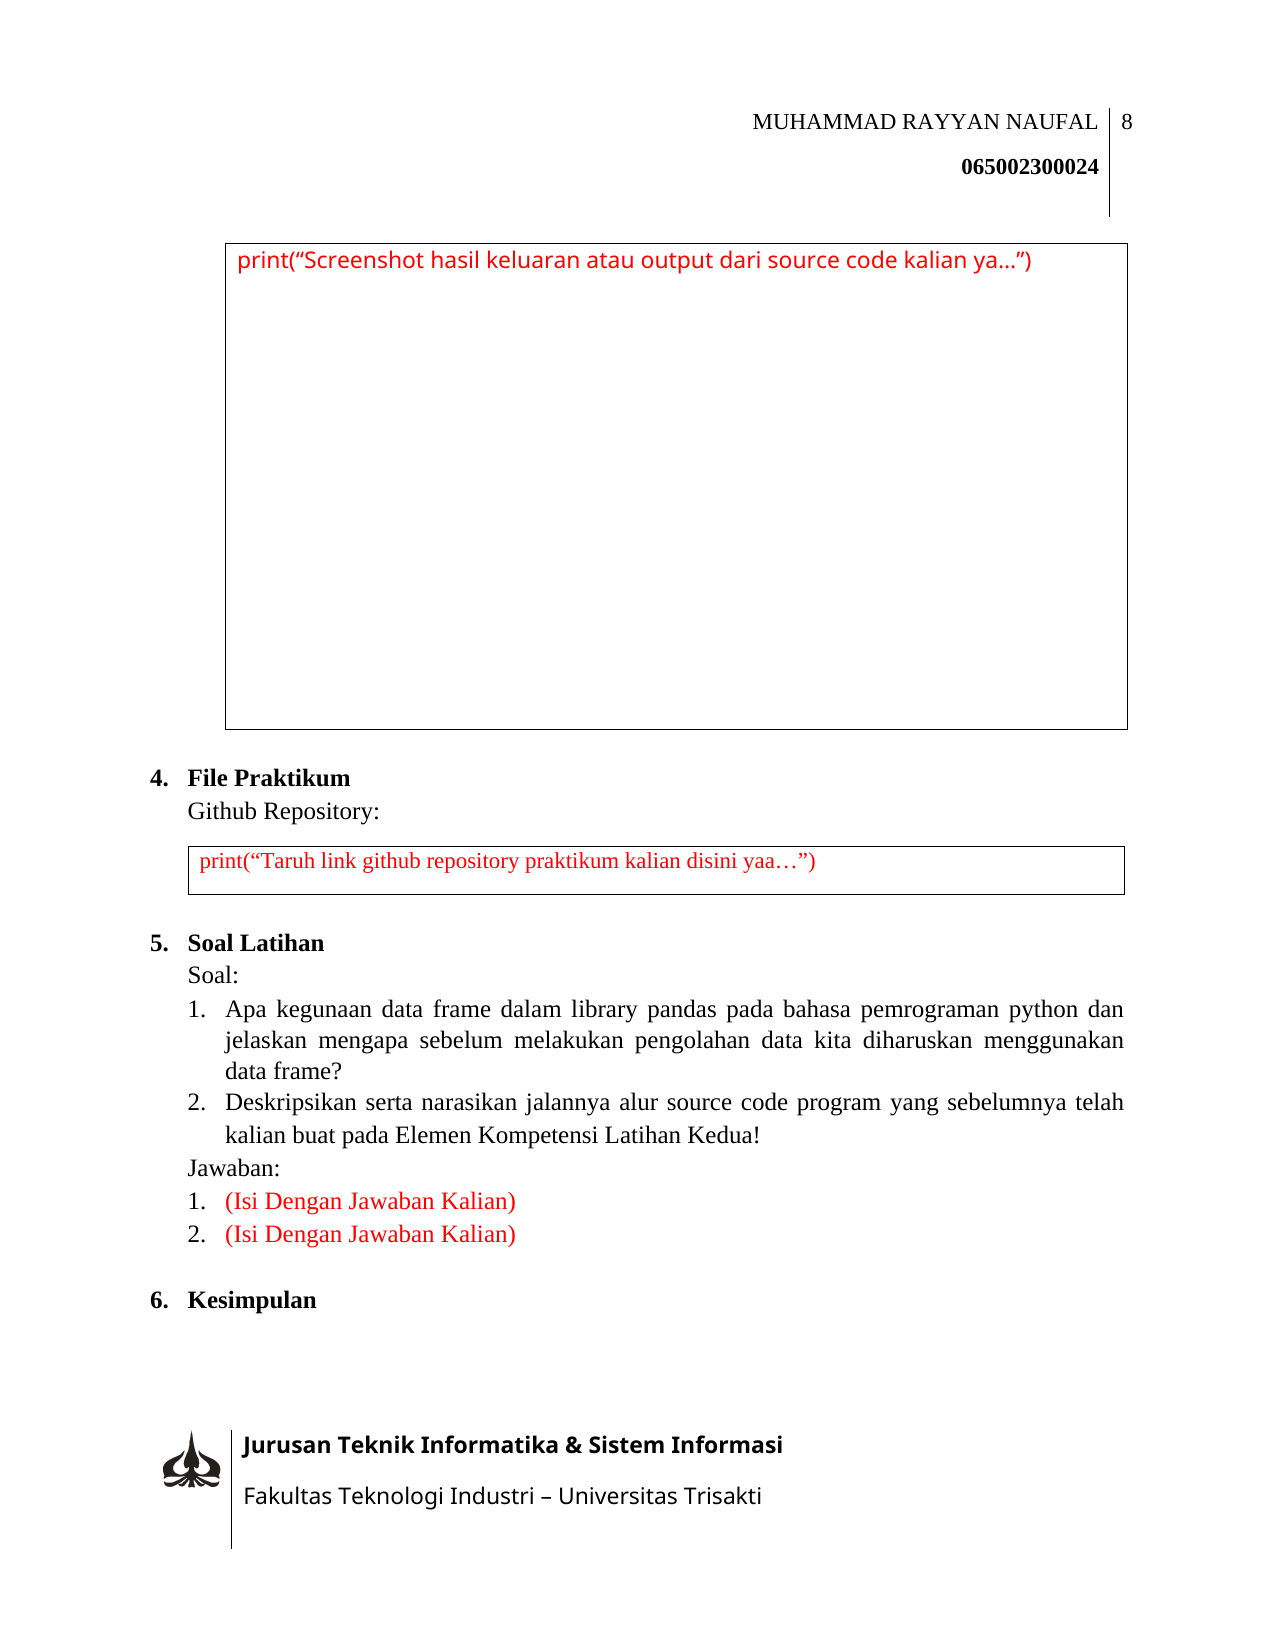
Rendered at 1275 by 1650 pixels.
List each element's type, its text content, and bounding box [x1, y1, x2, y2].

text Jawaban: [187, 1153, 1125, 1182]
list (Isi Dengan Jawaban Kalian) [187, 1219, 1125, 1248]
list Deskripsikan serta narasikan jalannya alur source code program yang sebelumnya telah kalian buat pada Elemen Kompetensi Latihan Kedua! [187, 1087, 1125, 1148]
list Apa kegunaan data frame dalam library pandas pada bahasa pemrograman python dan jelaskan mengapa sebelum melakukan pengolahan data kita diharuskan menggunakan data frame? [187, 994, 1125, 1084]
table_header print(“Taruh link github repository praktikum kalian disini yaa…”) [189, 847, 1124, 893]
list File Praktikum [150, 763, 1125, 792]
table_header print(“Screenshot hasil keluaran atau output dari source code kalian ya…”) [226, 244, 1127, 729]
list Kesimpulan [150, 1285, 1125, 1314]
list Soal Latihan [150, 928, 1125, 956]
text Github Repository: [187, 796, 1125, 825]
list (Isi Dengan Jawaban Kalian) [187, 1186, 1125, 1214]
text Soal: [187, 961, 1125, 989]
picture [162, 1429, 221, 1488]
